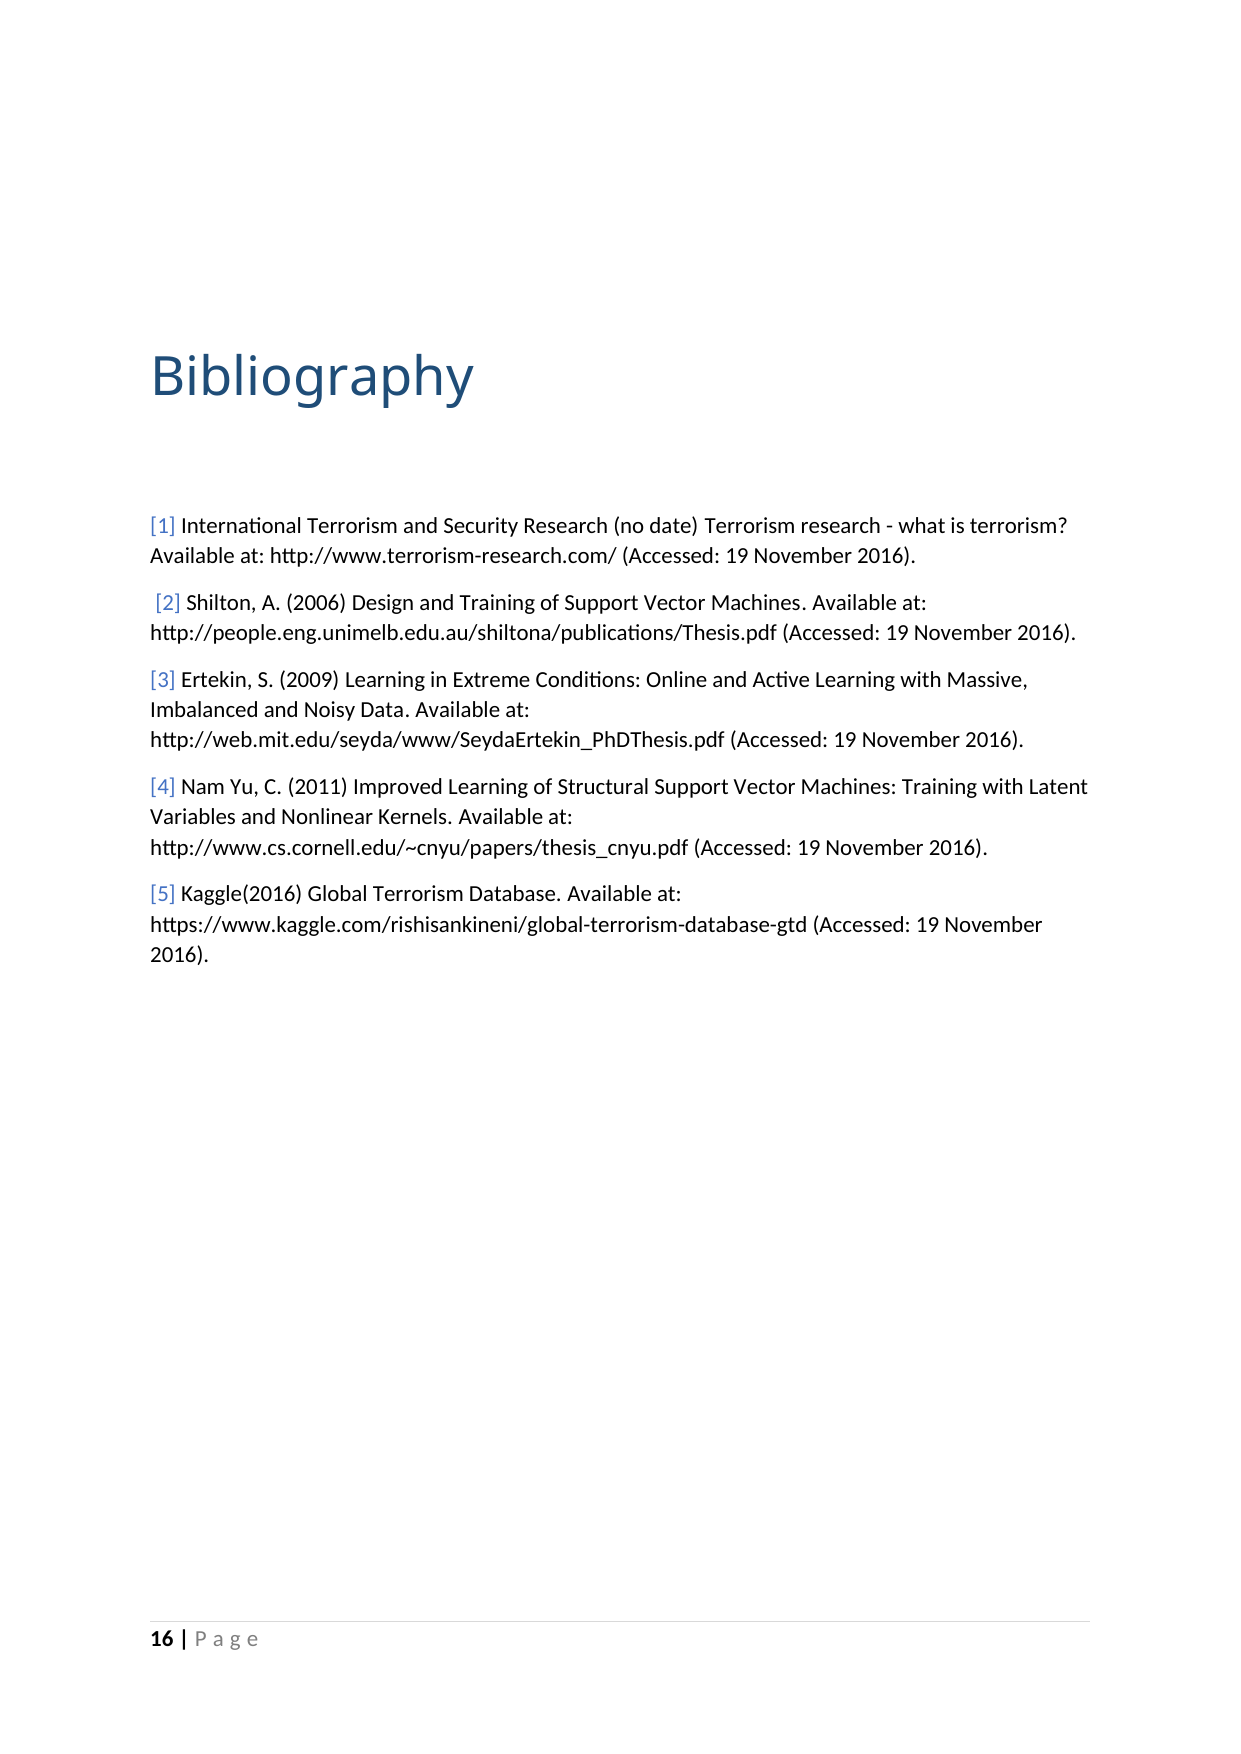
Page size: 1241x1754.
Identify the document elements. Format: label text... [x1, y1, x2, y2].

subtitle Bibliography [150, 337, 1090, 411]
text [2] Shilton, A. (2006) Design and Training of Support Vector Machines. Available at: http://people.eng.unimelb.edu.au/shiltona/publications/Thesis.pdf (Accessed: 19 November 2016). [150, 588, 1090, 646]
text [5] Kaggle(2016) Global Terrorism Database. Available at: https://www.kaggle.com/rishisankineni/global-terrorism-database-gtd (Accessed: 19 November 2016). [150, 879, 1090, 968]
text [3] Ertekin, S. (2009) Learning in Extreme Conditions: Online and Active Learning with Massive, Imbalanced and Noisy Data. Available at: http://web.mit.edu/seyda/www/SeydaErtekin_PhDThesis.pdf (Accessed: 19 November 2016). [150, 665, 1090, 753]
text [1] International Terrorism and Security Research (no date) Terrorism research - what is terrorism? Available at: http://www.terrorism-research.com/ (Accessed: 19 November 2016). [150, 511, 1090, 569]
text [4] Nam Yu, C. (2011) Improved Learning of Structural Support Vector Machines: Training with Latent Variables and Nonlinear Kernels. Available at: http://www.cs.cornell.edu/~cnyu/papers/thesis_cnyu.pdf (Accessed: 19 November 2016). [150, 772, 1090, 861]
